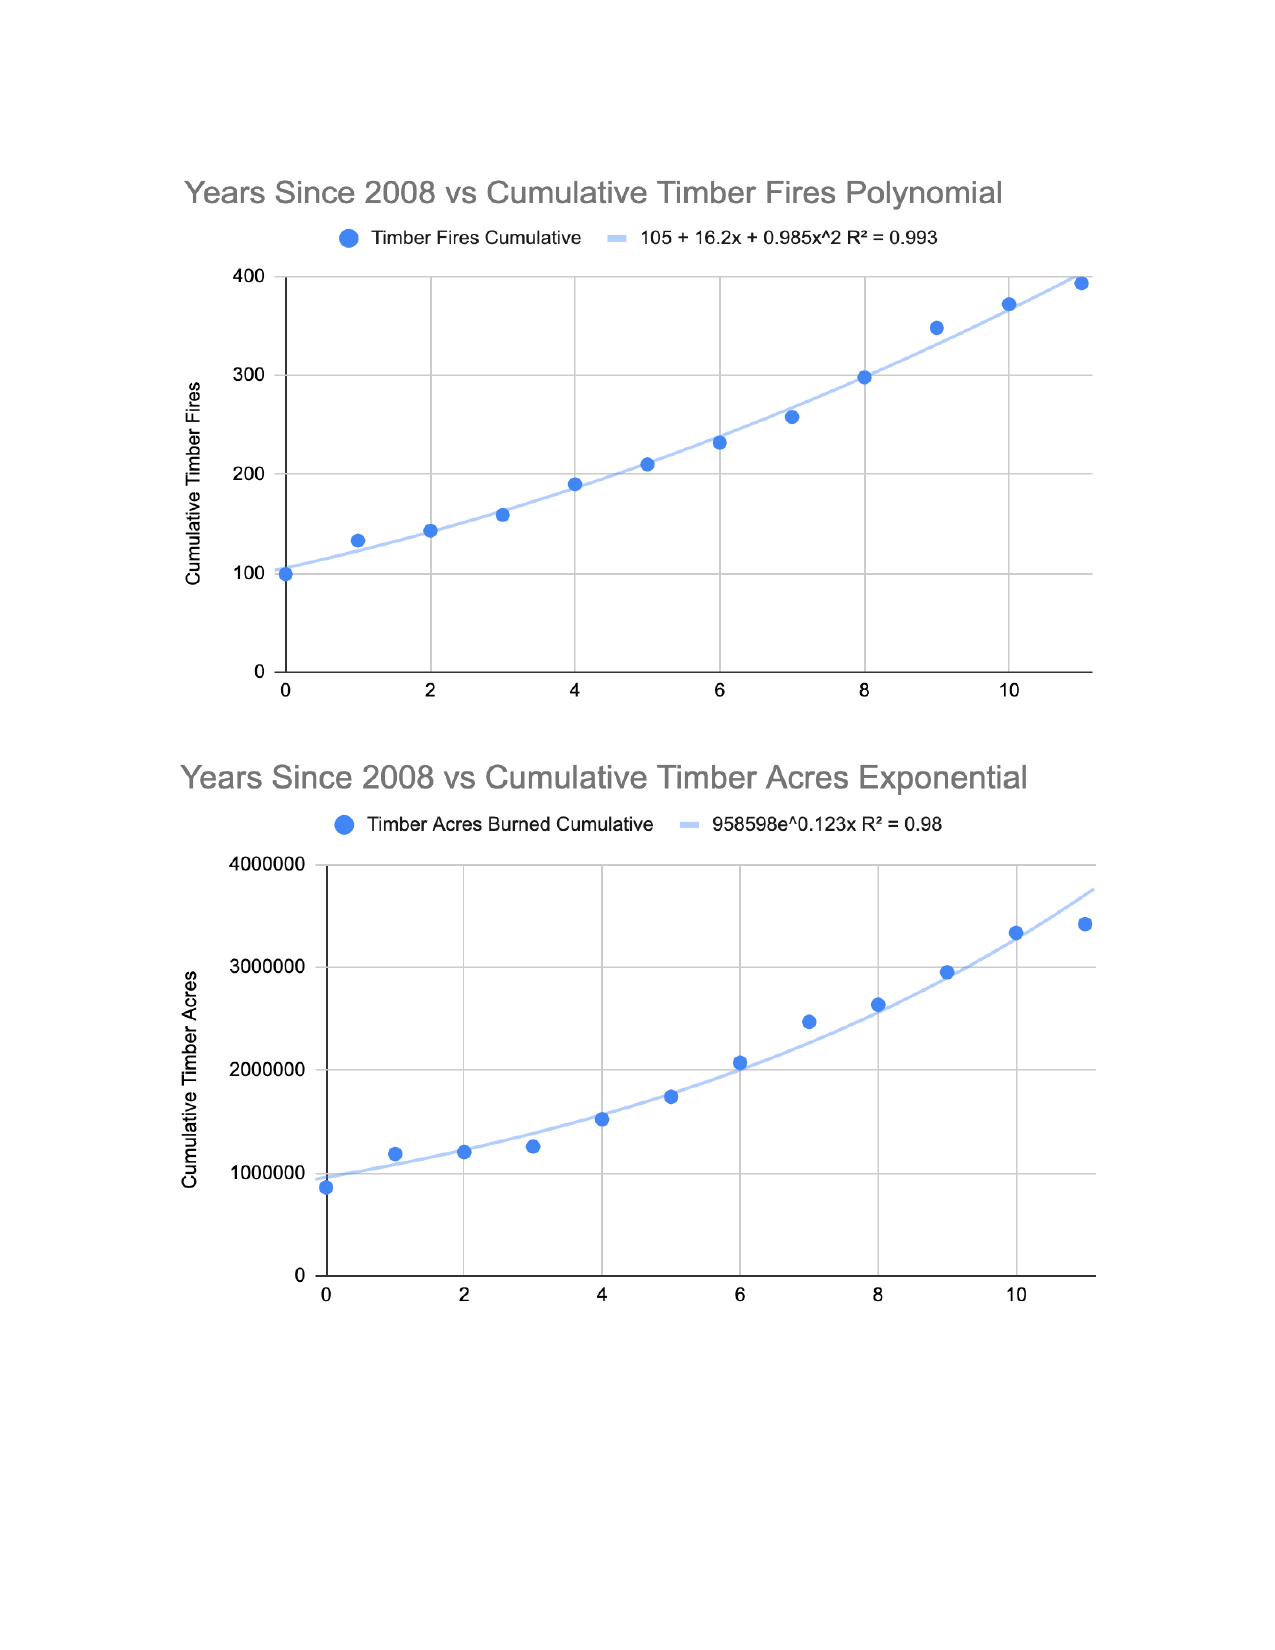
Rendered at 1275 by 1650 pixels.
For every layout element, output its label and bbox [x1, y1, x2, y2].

picture [150, 732, 1125, 1335]
picture [154, 150, 1122, 729]
